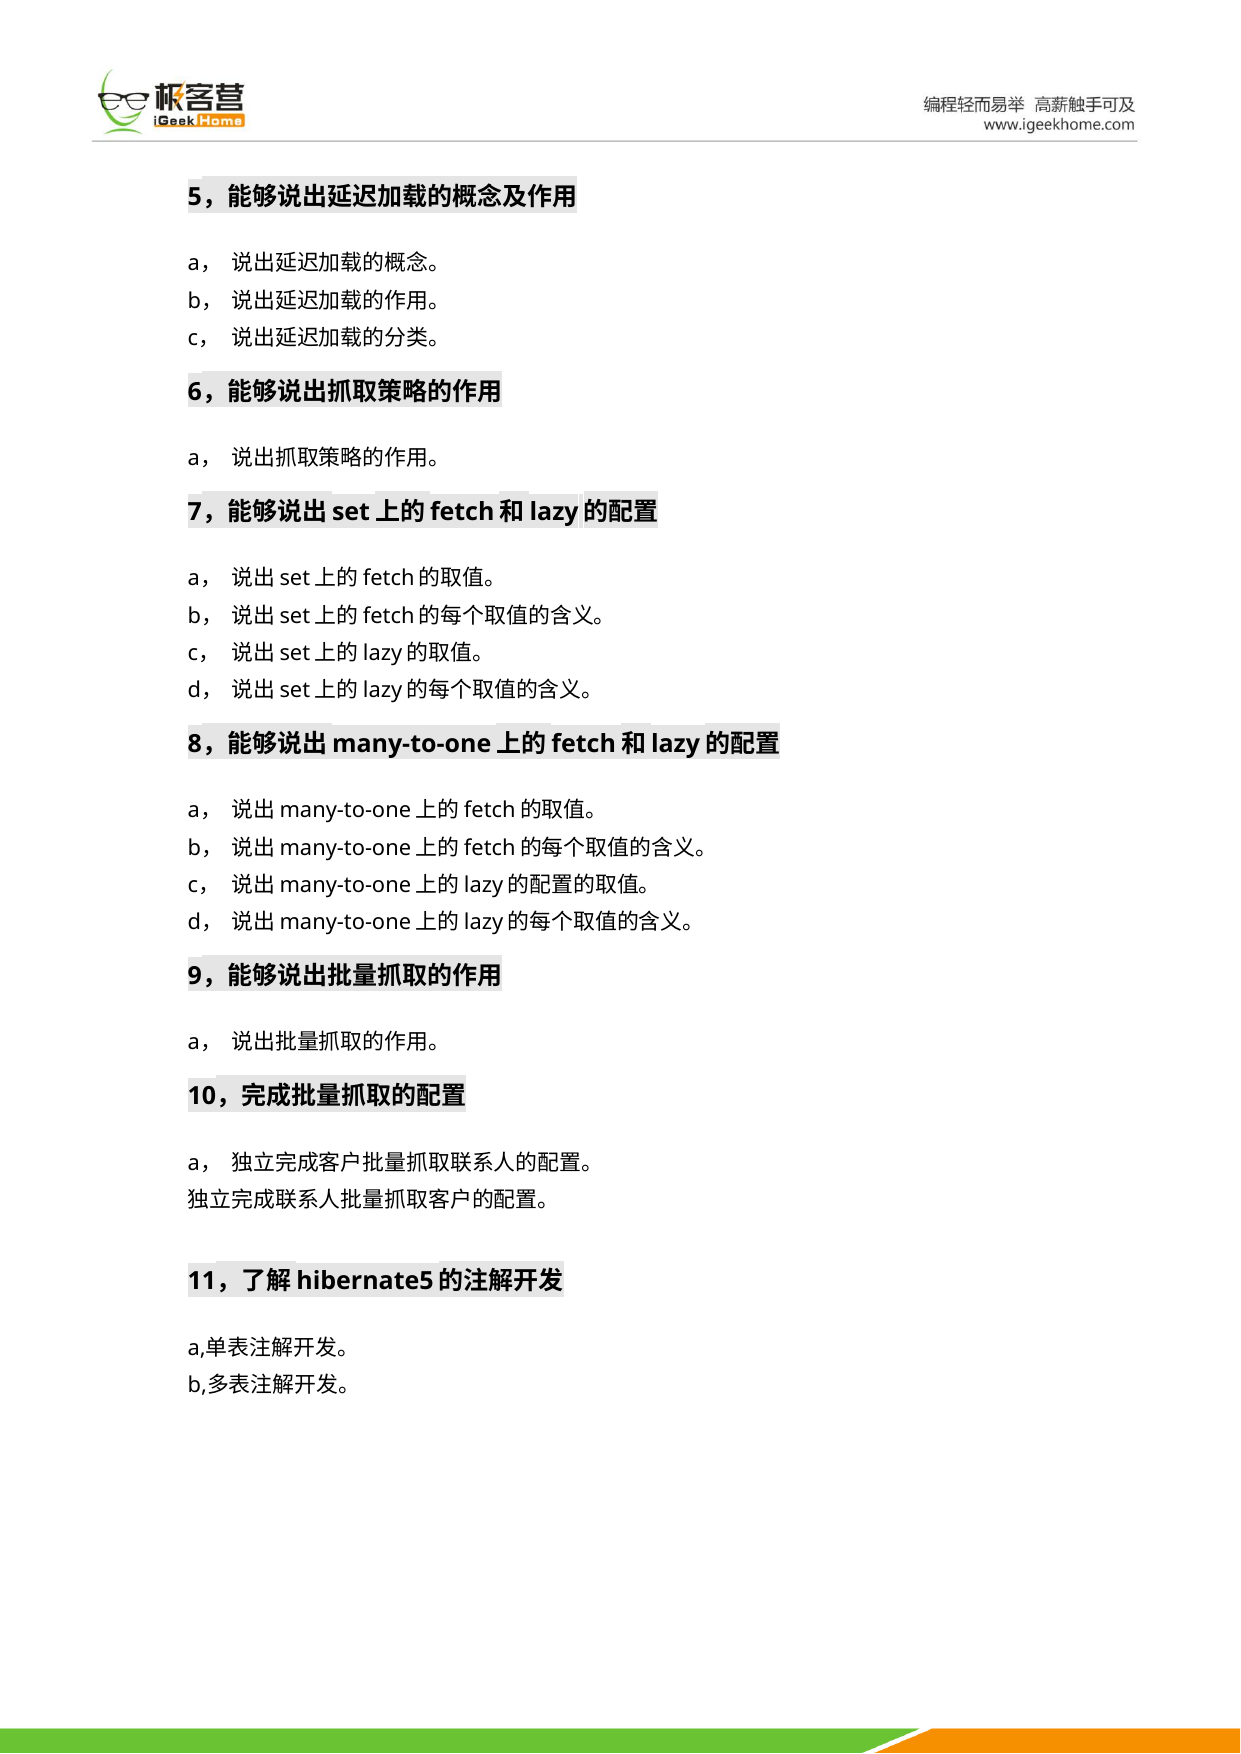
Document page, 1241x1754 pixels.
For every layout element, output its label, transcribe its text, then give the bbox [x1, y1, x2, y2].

list 说出many-to-one上的fetch的取值。 [187, 792, 1053, 824]
subtitle 9，能够说出批量抓取的作用 [187, 941, 1053, 1006]
list a,单表注解开发。 [187, 1329, 1053, 1362]
text 独立完成联系人批量抓取客户的配置。 [187, 1181, 1053, 1214]
list 说出set上的fetch的每个取值的含义。 [187, 597, 1053, 630]
list 说出批量抓取的作用。 [187, 1024, 1053, 1056]
subtitle 5，能够说出延迟加载的概念及作用 [187, 162, 1053, 227]
subtitle 10，完成批量抓取的配置 [187, 1061, 1053, 1126]
subtitle 11，了解hibernate5的注解开发 [187, 1246, 1053, 1311]
list 说出set上的lazy的取值。 [187, 634, 1053, 667]
list 说出延迟加载的概念。 [187, 245, 1053, 278]
picture [0, 1690, 1241, 1753]
list 说出many-to-one上的lazy的每个取值的含义。 [187, 903, 1053, 936]
list 说出延迟加载的分类。 [187, 319, 1053, 352]
list 说出many-to-one上的fetch的每个取值的含义。 [187, 829, 1053, 862]
list 说出延迟加载的作用。 [187, 282, 1053, 315]
picture [0, 0, 1241, 149]
list 说出抓取策略的作用。 [187, 440, 1053, 472]
list 独立完成客户批量抓取联系人的配置。 [187, 1144, 1053, 1177]
list 说出set上的lazy的每个取值的含义。 [187, 672, 1053, 704]
subtitle 7，能够说出set上的fetch和lazy的配置 [187, 477, 1053, 542]
list 说出many-to-one上的lazy的配置的取值。 [187, 866, 1053, 899]
list 说出set上的fetch的取值。 [187, 560, 1053, 593]
list b,多表注解开发。 [187, 1367, 1053, 1399]
subtitle 6，能够说出抓取策略的作用 [187, 357, 1053, 422]
subtitle 8，能够说出many-to-one上的fetch和lazy的配置 [187, 709, 1053, 774]
